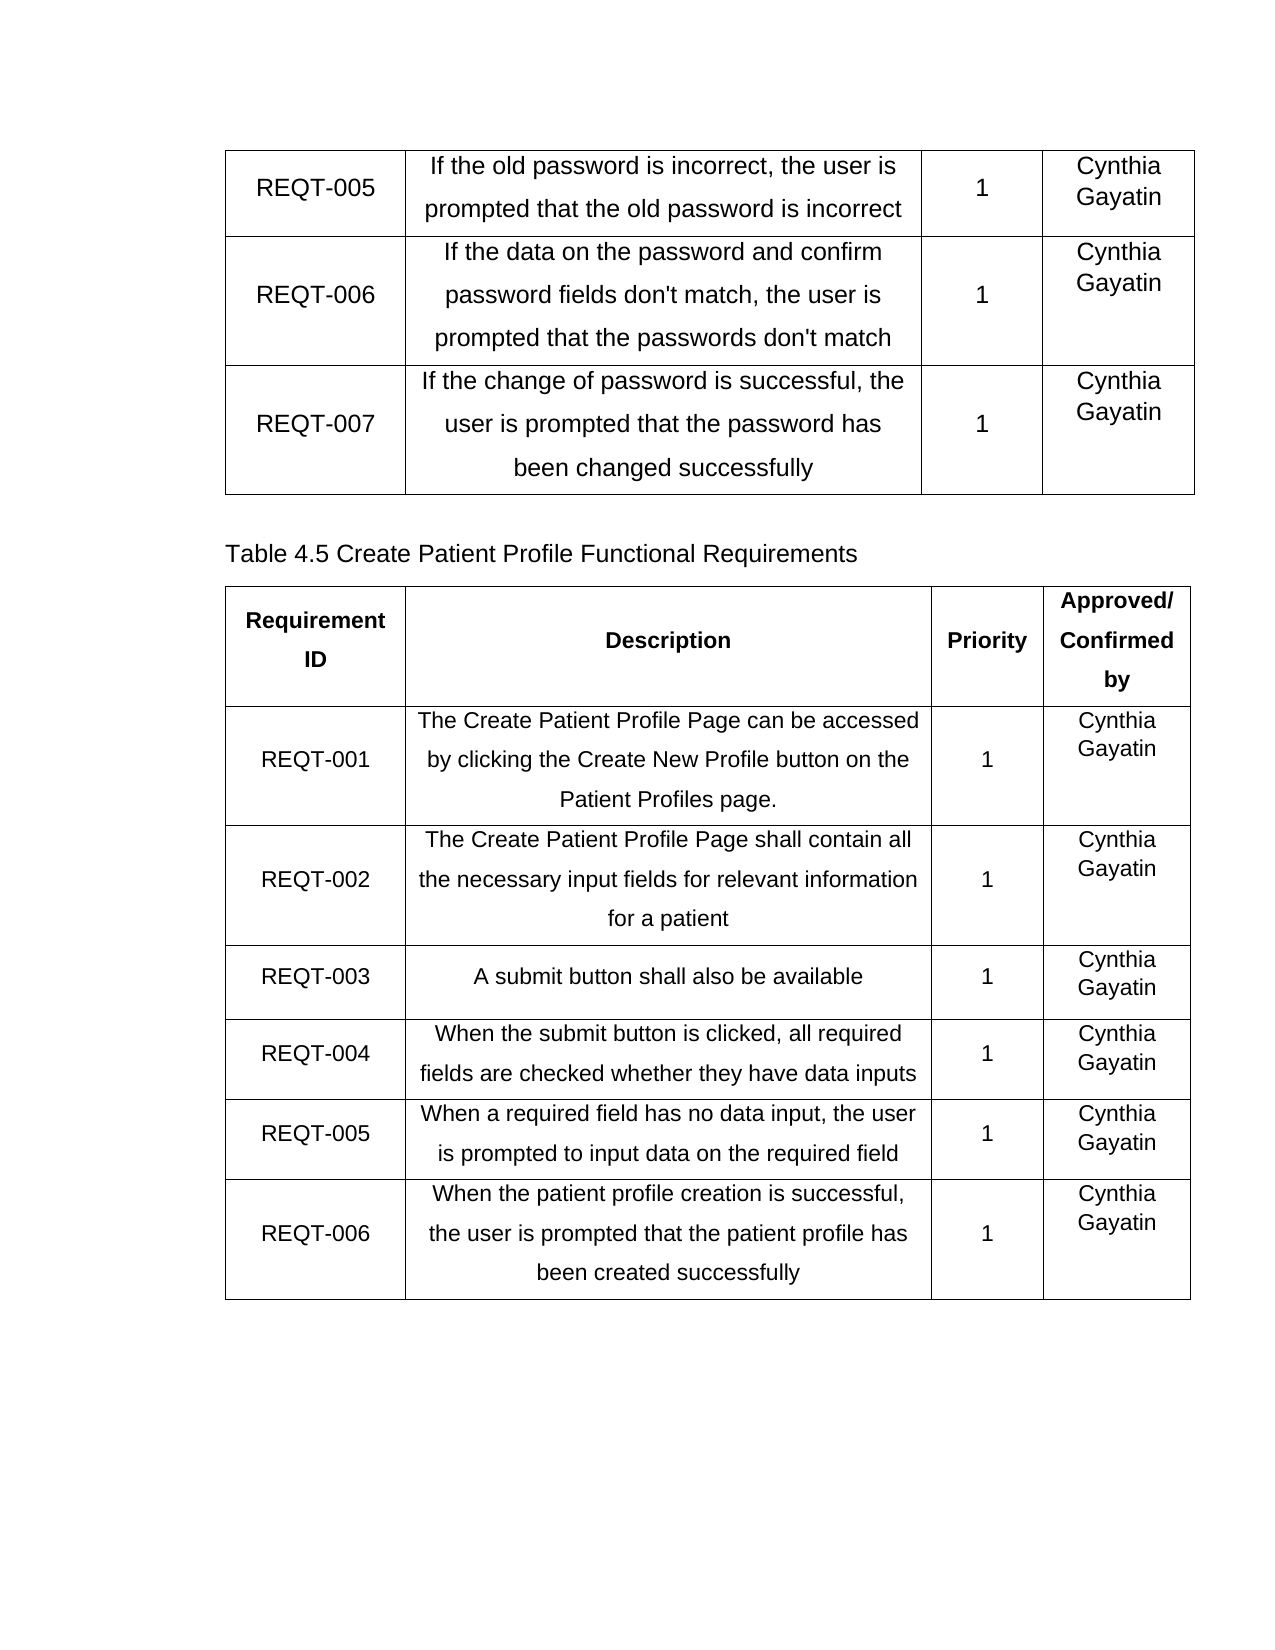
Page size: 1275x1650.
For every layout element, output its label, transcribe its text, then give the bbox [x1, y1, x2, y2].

table_cell If the old password is incorrect, the user is prompted that the old password is incorrect [406, 151, 921, 236]
table_cell The Create Patient Profile Page shall contain all the necessary input fields for relevant information for a patient [406, 826, 931, 945]
table_cell 1 [932, 946, 1043, 1019]
table_cell REQT-001 [226, 707, 405, 825]
table_cell Cynthia Gayatin [1043, 237, 1194, 365]
table_cell Cynthia Gayatin [1044, 1020, 1190, 1099]
table_header Requirement ID [226, 587, 405, 706]
table_cell Cynthia Gayatin [1044, 707, 1190, 825]
table_cell When the submit button is clicked, all required fields are checked whether they have data inputs [406, 1020, 931, 1099]
table_cell Cynthia Gayatin [1044, 946, 1190, 1019]
table_cell REQT-006 [226, 1180, 405, 1299]
table_cell 1 [922, 366, 1042, 494]
table_cell The Create Patient Profile Page can be accessed by clicking the Create New Profile button on the Patient Profiles page. [406, 707, 931, 825]
table_cell REQT-005 [226, 151, 405, 236]
table_cell Cynthia Gayatin [1043, 151, 1194, 236]
table_cell REQT-003 [226, 946, 405, 1019]
table_cell 1 [922, 151, 1042, 236]
table_cell 1 [922, 237, 1042, 365]
table_cell Cynthia Gayatin [1044, 826, 1190, 945]
table_header Approved/Confirmed by [1044, 587, 1190, 706]
table_cell 1 [932, 1020, 1043, 1099]
table_cell 1 [932, 707, 1043, 825]
table_cell REQT-004 [226, 1020, 405, 1099]
table_cell 1 [932, 1180, 1043, 1299]
table_cell REQT-002 [226, 826, 405, 945]
table_cell REQT-006 [226, 237, 405, 365]
table_cell A submit button shall also be available [406, 946, 931, 1019]
table_cell Cynthia Gayatin [1043, 366, 1194, 494]
table_cell Cynthia Gayatin [1044, 1100, 1190, 1179]
text Table 4.5 Create Patient Profile Functional Requirements [225, 538, 1125, 567]
table_cell Cynthia Gayatin [1044, 1180, 1190, 1299]
table_header Priority [932, 587, 1043, 706]
table_cell REQT-007 [226, 366, 405, 494]
table_cell When the patient profile creation is successful, the user is prompted that the patient profile has been created successfully [406, 1180, 931, 1299]
table_cell When a required field has no data input, the user is prompted to input data on the required field [406, 1100, 931, 1179]
table_cell 1 [932, 826, 1043, 945]
table_cell REQT-005 [226, 1100, 405, 1179]
table_cell If the change of password is successful, the user is prompted that the password has been changed successfully [406, 366, 921, 494]
table_cell 1 [932, 1100, 1043, 1179]
table_cell If the data on the password and confirm password fields don't match, the user is prompted that the passwords don't match [406, 237, 921, 365]
table_header Description [406, 587, 931, 706]
